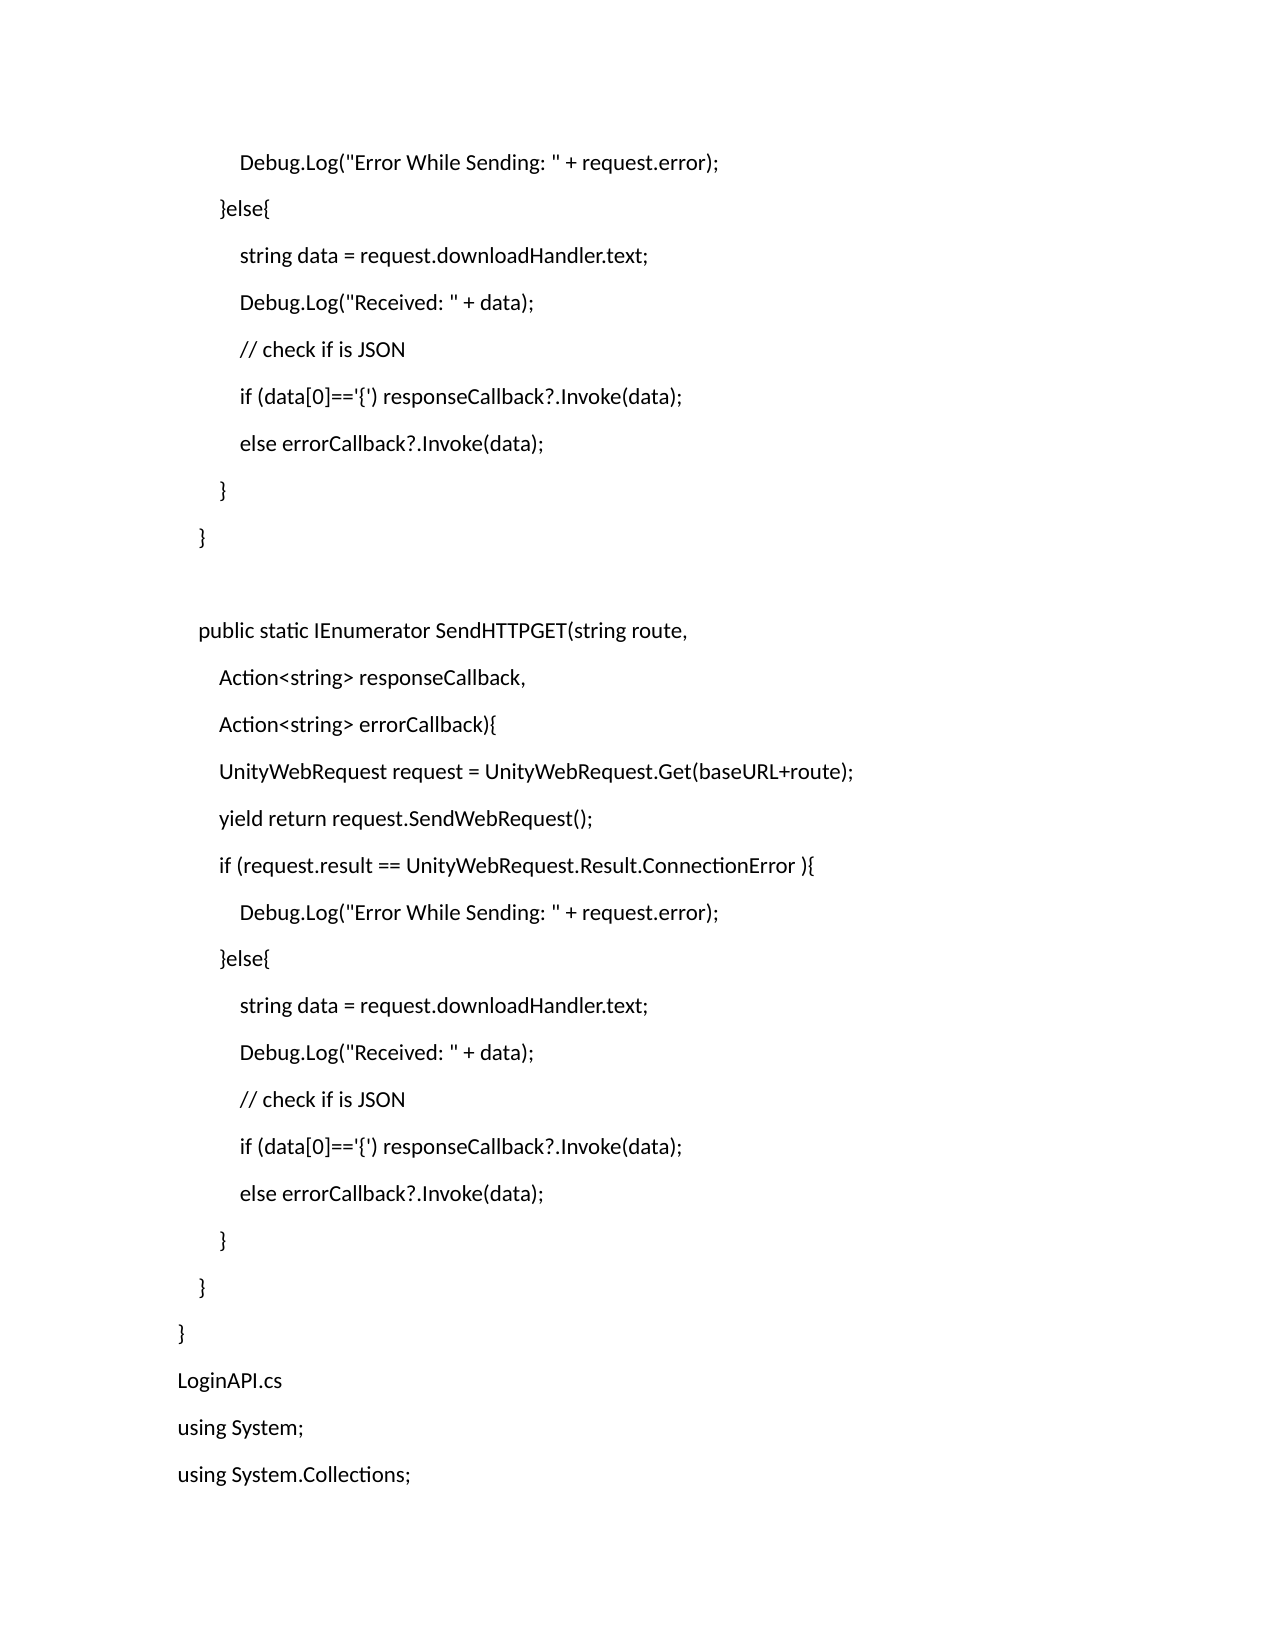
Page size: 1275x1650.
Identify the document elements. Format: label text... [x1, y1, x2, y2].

text }else{ [177, 194, 1098, 222]
text public static IEnumerator SendHTTPGET(string route, [177, 616, 1098, 644]
text LoginAPI.cs [177, 1366, 1098, 1394]
text else errorCallback?.Invoke(data); [177, 1179, 1098, 1207]
text using System.Collections; [177, 1460, 1098, 1488]
text } [177, 1319, 1098, 1347]
text } [177, 523, 1098, 551]
text } [177, 1273, 1098, 1301]
text // check if is JSON [177, 1085, 1098, 1113]
text else errorCallback?.Invoke(data); [177, 429, 1098, 457]
text } [177, 1226, 1098, 1254]
text Debug.Log("Received: " + data); [177, 1038, 1098, 1066]
text yield return request.SendWebRequest(); [177, 804, 1098, 832]
text Action<string> errorCallback){ [177, 710, 1098, 738]
text if (data[0]=='{') responseCallback?.Invoke(data); [177, 1132, 1098, 1160]
text UnityWebRequest request = UnityWebRequest.Get(baseURL+route); [177, 757, 1098, 785]
text }else{ [177, 944, 1098, 972]
text Action<string> responseCallback, [177, 663, 1098, 691]
text // check if is JSON [177, 335, 1098, 363]
text string data = request.downloadHandler.text; [177, 991, 1098, 1019]
text Debug.Log("Error While Sending: " + request.error); [177, 898, 1098, 926]
text using System; [177, 1413, 1098, 1441]
text Debug.Log("Received: " + data); [177, 288, 1098, 316]
text if (data[0]=='{') responseCallback?.Invoke(data); [177, 382, 1098, 410]
text Debug.Log("Error While Sending: " + request.error); [177, 148, 1098, 176]
text string data = request.downloadHandler.text; [177, 241, 1098, 269]
text } [177, 476, 1098, 504]
text if (request.result == UnityWebRequest.Result.ConnectionError ){ [177, 851, 1098, 879]
